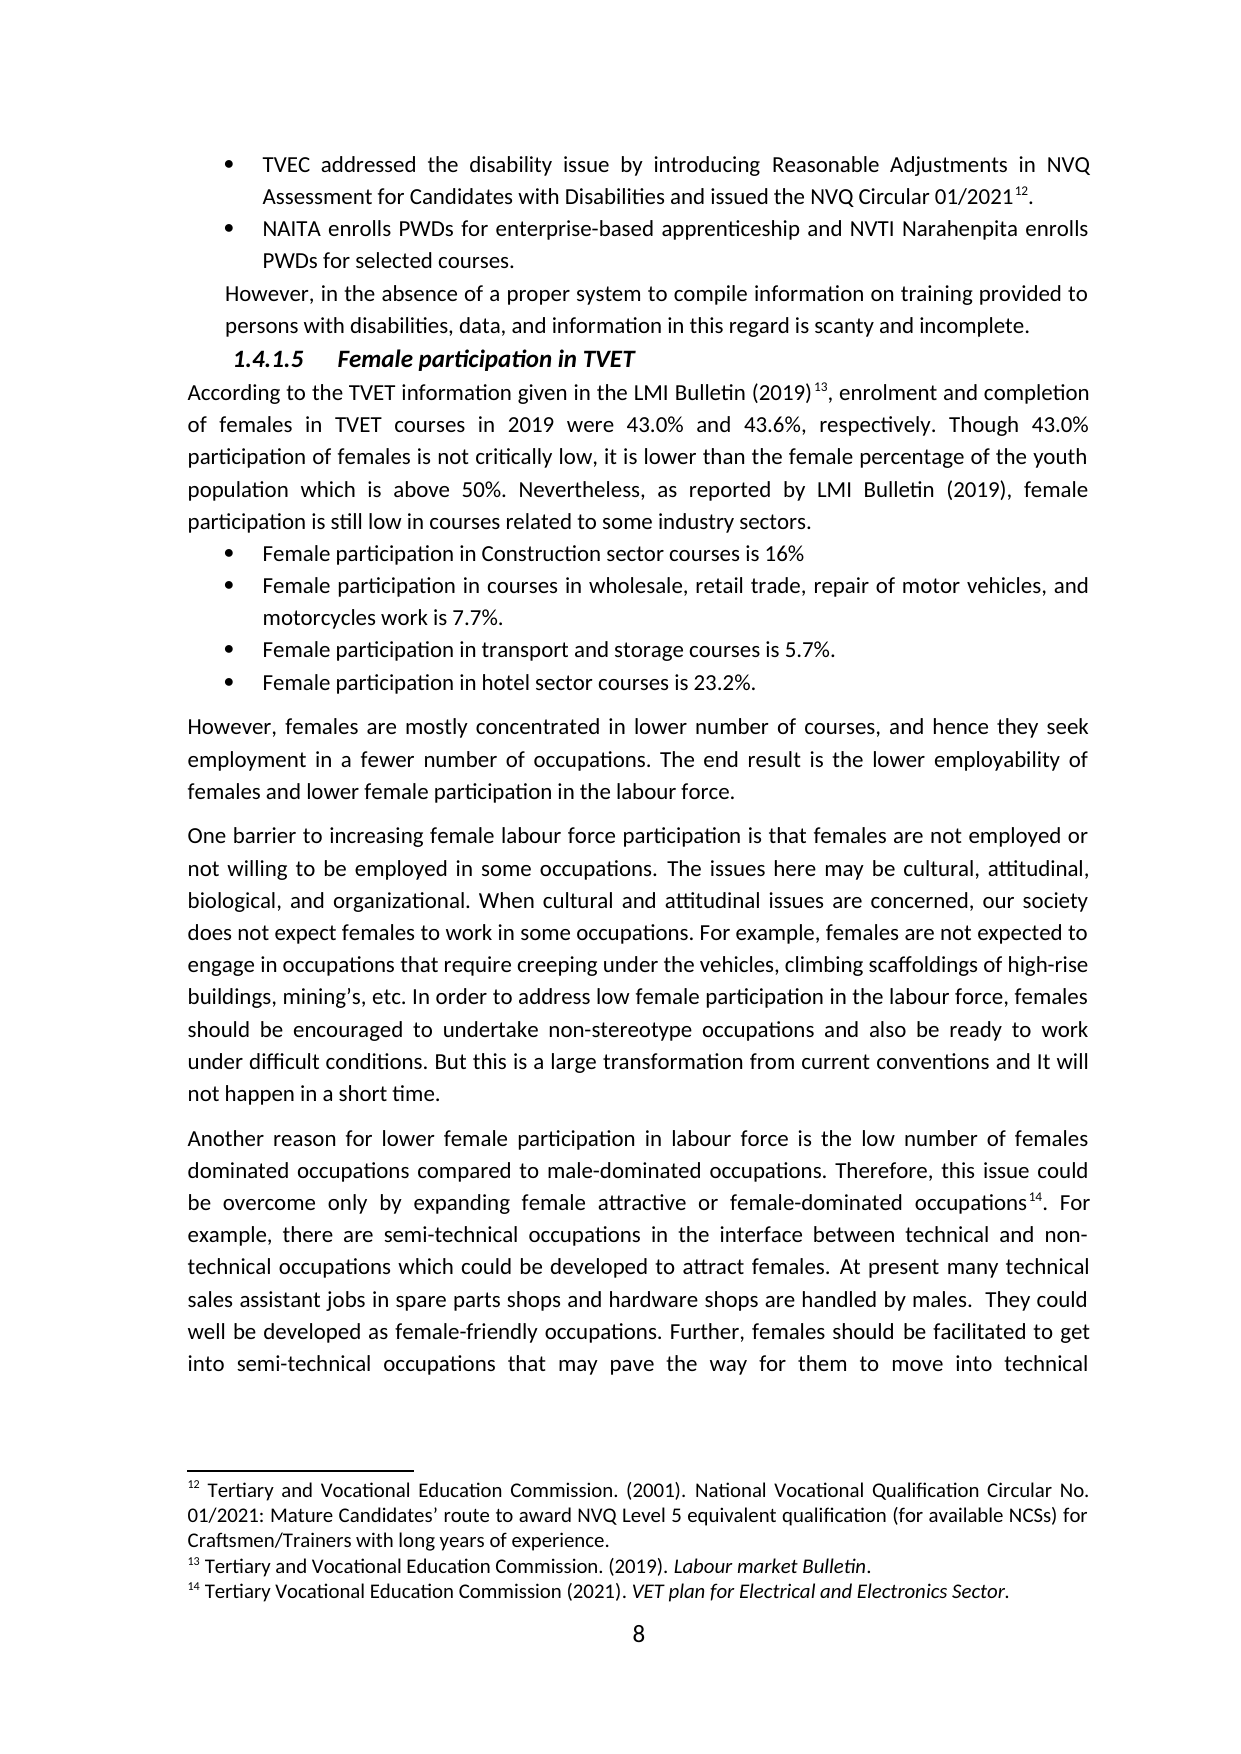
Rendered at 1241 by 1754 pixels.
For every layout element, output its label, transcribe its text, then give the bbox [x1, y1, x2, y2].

list Female participation in transport and storage courses is 5.7%. [225, 636, 1090, 664]
list Female participation in hotel sector courses is 23.2%. [225, 668, 1090, 696]
list TVEC addressed the disability issue by introducing Reasonable Adjustments in NVQ Assessment for Candidates with Disabilities and issued the NVQ Circular 01/2021. [225, 150, 1090, 210]
list Female participation in Construction sector courses is 16% [225, 539, 1090, 567]
text However, females are mostly concentrated in lower number of courses, and hence they seek employment in a fewer number of occupations. The end result is the lower employability of females and lower female participation in the labour force. [187, 712, 1090, 805]
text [187, 1124, 1090, 1377]
list NAITA enrolls PWDs for enterprise-based apprenticeship and NVTI Narahenpita enrolls PWDs for selected courses. [225, 214, 1090, 274]
text However, in the absence of a proper system to compile information on training provided to persons with disabilities, data, and information in this regard is scanty and incomplete. [225, 279, 1090, 339]
list Female participation in courses in wholesale, retail trade, repair of motor vehicles, and motorcycles work is 7.7%. [225, 571, 1090, 631]
text One barrier to increasing female labour force participation is that females are not employed or not willing to be employed in some occupations. The issues here may be cultural, attitudinal, biological, and organizational. When cultural and attitudinal issues are concerned, our society does not expect females to work in some occupations. For example, females are not expected to engage in occupations that require creeping under the vehicles, climbing scaffoldings of high-rise buildings, mining’s, etc. In order to address low female participation in the labour force, females should be encouraged to undertake non-stereotype occupations and also be ready to work under difficult conditions. But this is a large transformation from current conventions and It will not happen in a short time. [187, 822, 1090, 1107]
subtitle Female participation in TVET [232, 343, 1090, 374]
text According to the TVET information given in the LMI Bulletin (2019), enrolment and completion of females in TVET courses in 2019 were 43.0% and 43.6%, respectively. Though 43.0% participation of females is not critically low, it is lower than the female percentage of the youth population which is above 50%. Nevertheless, as reported by LMI Bulletin (2019), female participation is still low in courses related to some industry sectors. [187, 378, 1090, 535]
